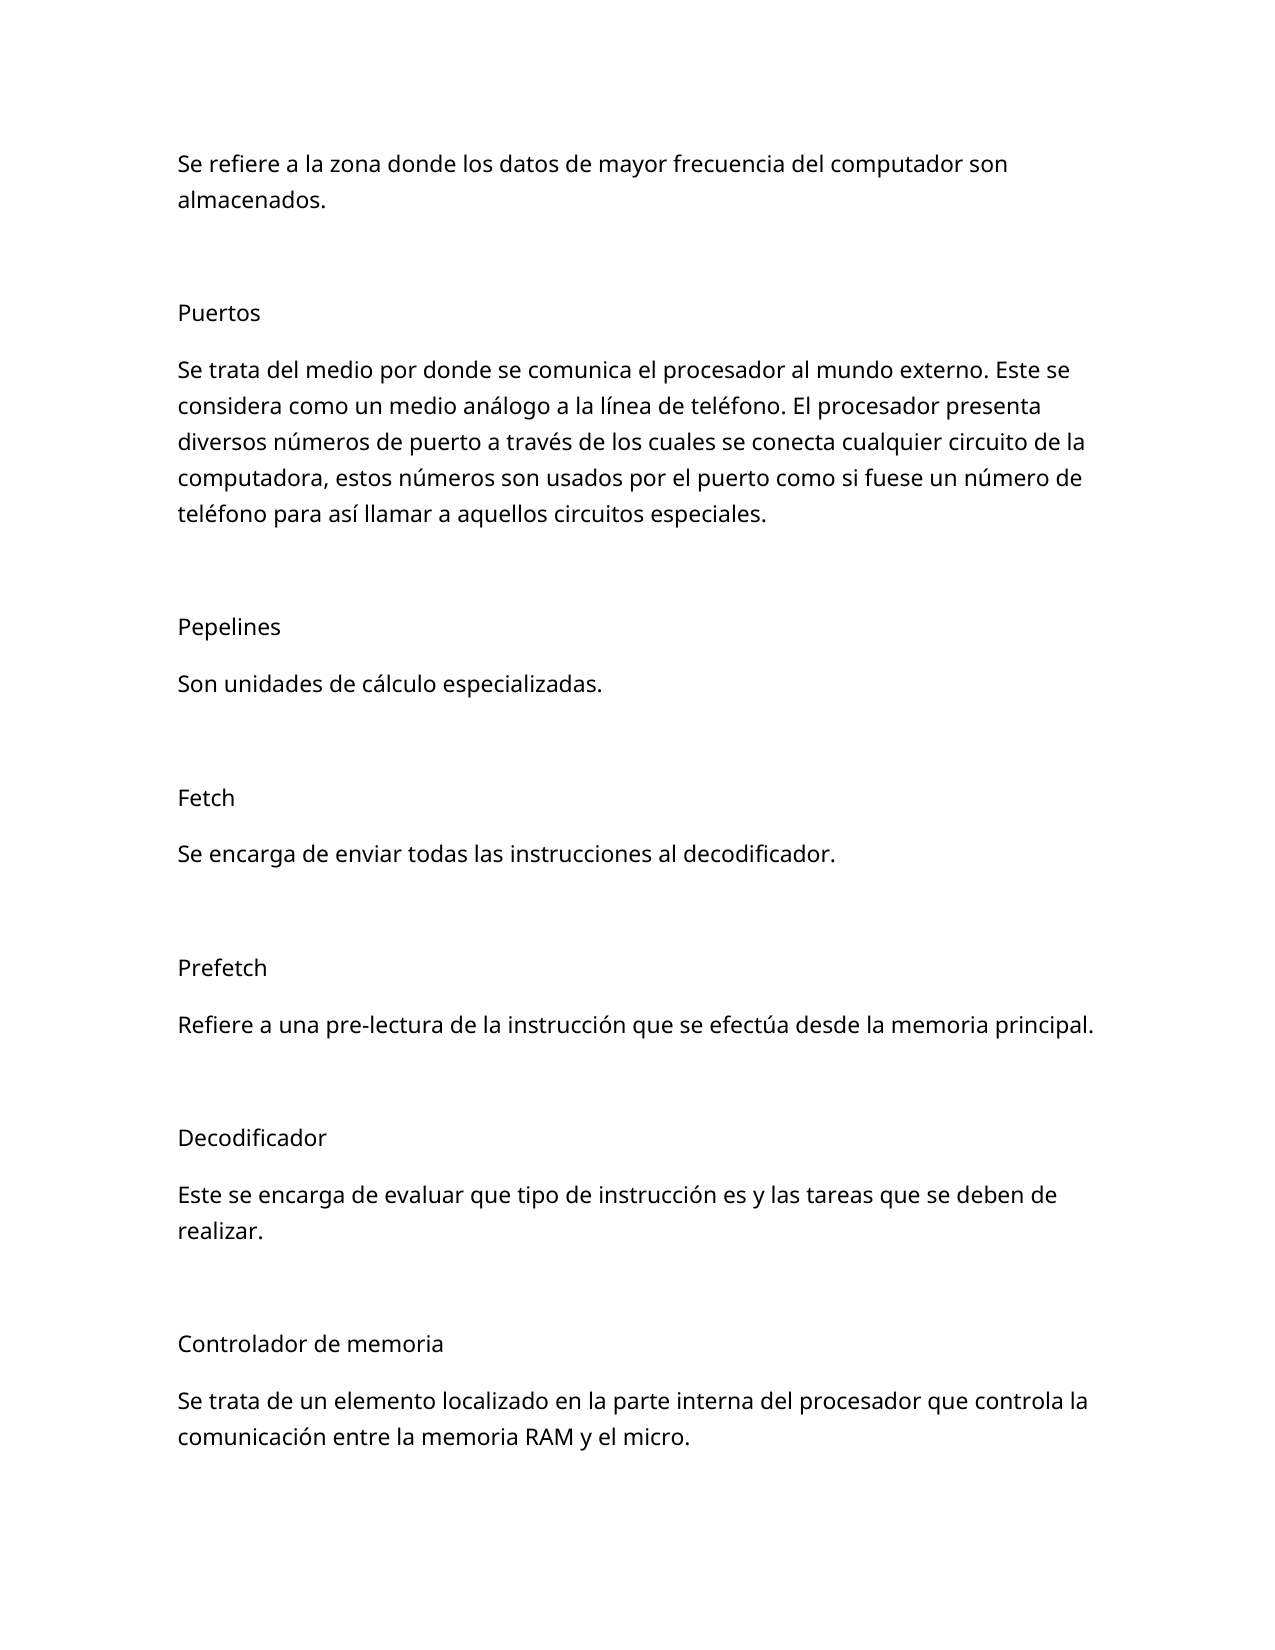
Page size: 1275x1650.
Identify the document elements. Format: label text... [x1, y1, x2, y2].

text Controlador de memoria [177, 1328, 1098, 1359]
text Se encarga de enviar todas las instrucciones al decodificador. [177, 838, 1098, 869]
text Se refiere a la zona donde los datos de mayor frecuencia del computador son almacenados. [177, 148, 1098, 215]
text Se trata del medio por donde se comunica el procesador al mundo externo. Este se considera como un medio análogo a la línea de teléfono. El procesador presenta diversos números de puerto a través de los cuales se conecta cualquier circuito de la computadora, estos números son usados por el puerto como si fuese un número de teléfono para así llamar a aquellos circuitos especiales. [177, 354, 1098, 529]
text Decodificador [177, 1122, 1098, 1153]
text Prefetch [177, 952, 1098, 983]
text Son unidades de cálculo especializadas. [177, 668, 1098, 699]
text Refiere a una pre-lectura de la instrucción que se efectúa desde la memoria principal. [177, 1008, 1098, 1040]
text Este se encarga de evaluar que tipo de instrucción es y las tareas que se deben de realizar. [177, 1179, 1098, 1246]
text Puertos [177, 297, 1098, 328]
text Se trata de un elemento localizado en la parte interna del procesador que controla la comunicación entre la memoria RAM y el micro. [177, 1385, 1098, 1452]
text Pepelines [177, 611, 1098, 642]
text Fetch [177, 781, 1098, 813]
